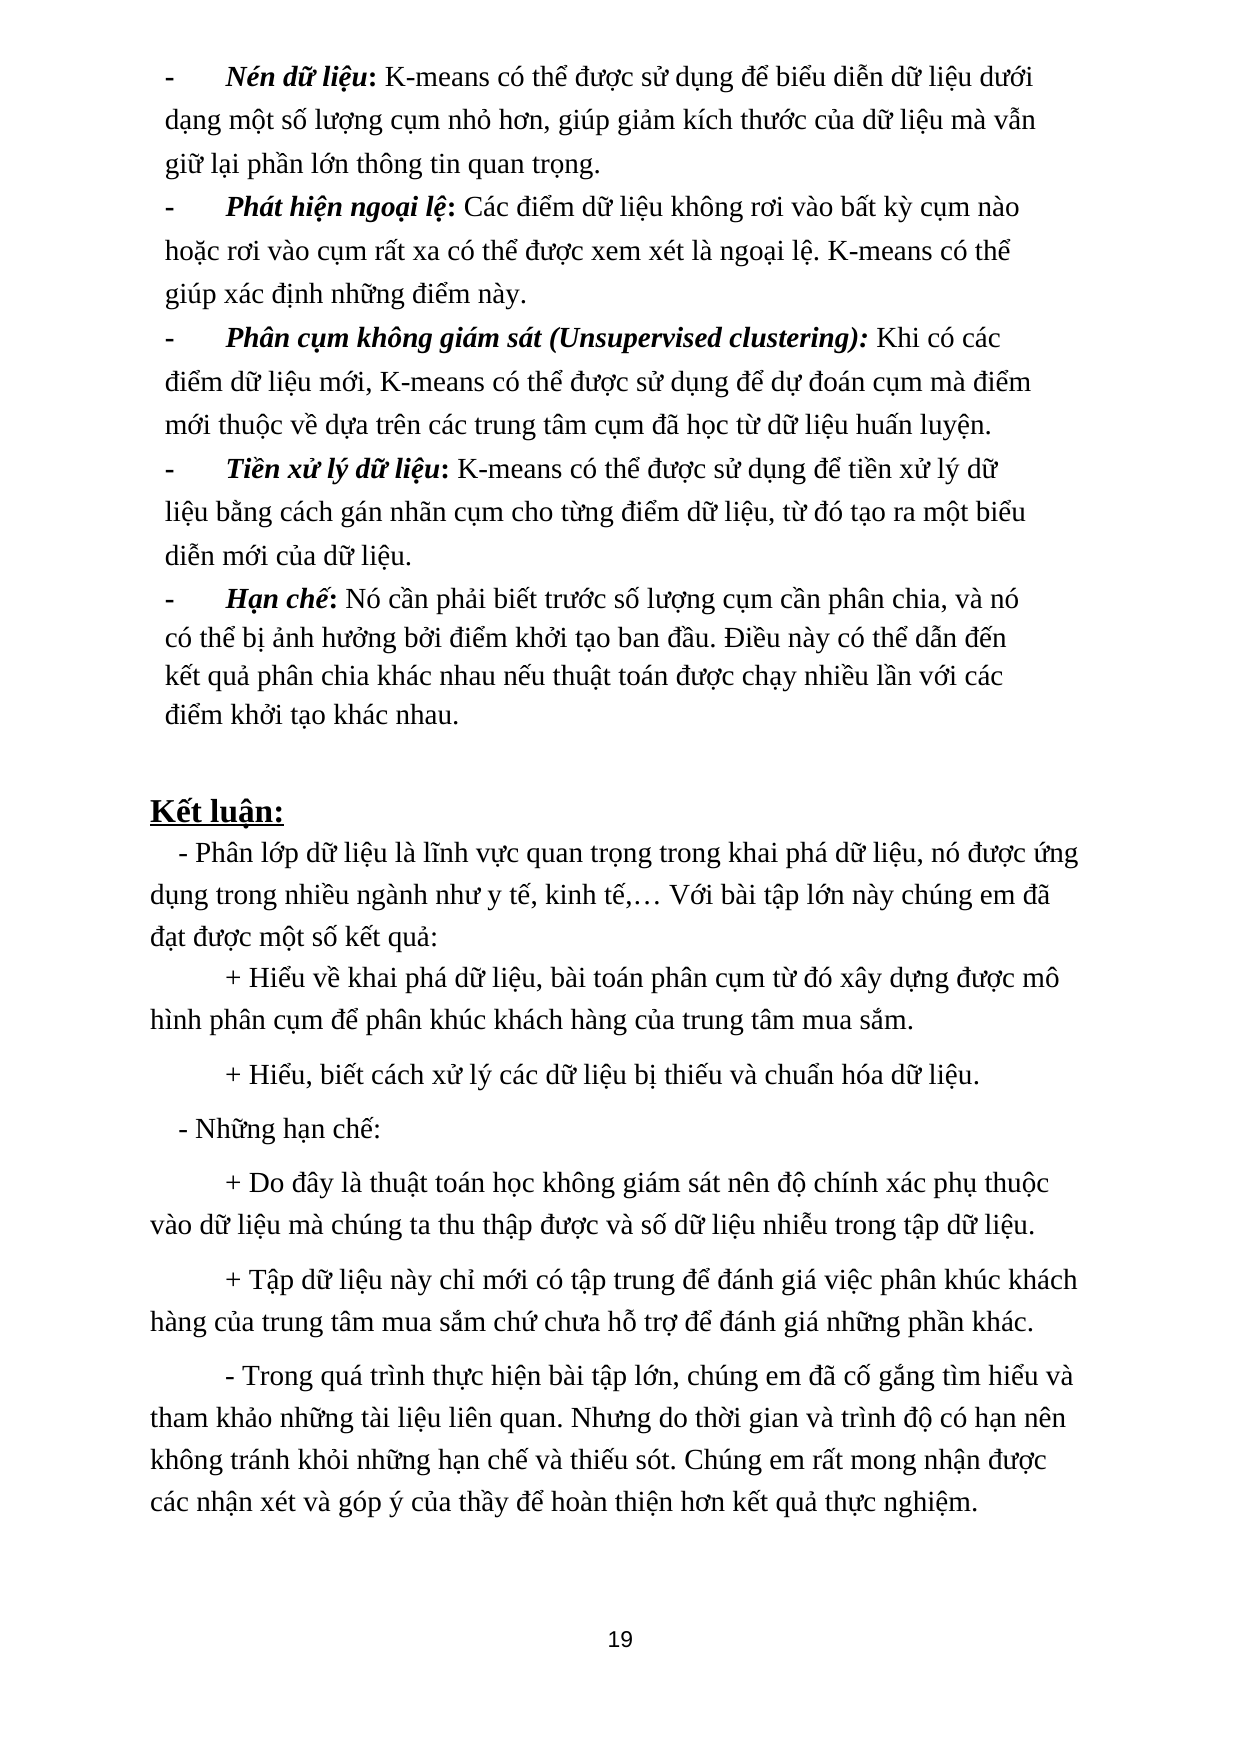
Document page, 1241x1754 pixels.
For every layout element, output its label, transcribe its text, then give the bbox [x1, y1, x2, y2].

subtitle + Do đây là thuật toán học không giám sát nên độ chính xác phụ thuộc vào dữ liệu mà chúng ta thu thập được và số dữ liệu nhiễu trong tập dữ liệu. [150, 1166, 1090, 1241]
text - Tiền xử lý dữ liệu: K-means có thể được sử dụng để tiền xử lý dữ liệu bằng cách gán nhãn cụm cho từng điểm dữ liệu, từ đó tạo ra một biểu diễn mới của dữ liệu. [164, 451, 1046, 571]
text Kết luận: [150, 791, 1090, 829]
text - Phân cụm không giám sát (Unsupervised clustering): Khi có các điểm dữ liệu mới, K-means có thể được sử dụng để dự đoán cụm mà điểm mới thuộc về dựa trên các trung tâm cụm đã học từ dữ liệu huấn luyện. [164, 320, 1046, 441]
subtitle + Hiểu, biết cách xử lý các dữ liệu bị thiếu và chuẩn hóa dữ liệu. [150, 1057, 1090, 1090]
text - Phân lớp dữ liệu là lĩnh vực quan trọng trong khai phá dữ liệu, nó được ứng dụng trong nhiều ngành như y tế, kinh tế,… Với bài tập lớn này chúng em đã đạt được một số kết quả: [150, 835, 1090, 952]
text - Phát hiện ngoại lệ: Các điểm dữ liệu không rơi vào bất kỳ cụm nào hoặc rơi vào cụm rất xa có thể được xem xét là ngoại lệ. K-means có thể giúp xác định những điểm này. [164, 189, 1046, 310]
subtitle + Hiểu về khai phá dữ liệu, bài toán phân cụm từ đó xây dựng được mô hình phân cụm để phân khúc khách hàng của trung tâm mua sắm. [150, 961, 1090, 1036]
subtitle + Tập dữ liệu này chỉ mới có tập trung để đánh giá việc phân khúc khách hàng của trung tâm mua sắm chứ chưa hỗ trợ để đánh giá những phần khác. [150, 1262, 1090, 1337]
text - Nén dữ liệu: K-means có thể được sử dụng để biểu diễn dữ liệu dưới dạng một số lượng cụm nhỏ hơn, giúp giảm kích thước của dữ liệu mà vẫn giữ lại phần lớn thông tin quan trọng. [164, 59, 1046, 179]
text - Hạn chế: Nó cần phải biết trước số lượng cụm cần phân chia, và nó có thể bị ảnh hưởng bởi điểm khởi tạo ban đầu. Điều này có thể dẫn đến kết quả phân chia khác nhau nếu thuật toán được chạy nhiều lần với các điểm khởi tạo khác nhau. [164, 581, 1046, 731]
subtitle - Trong quá trình thực hiện bài tập lớn, chúng em đã cố gắng tìm hiểu và tham khảo những tài liệu liên quan. Nhưng do thời gian và trình độ có hạn nên không tránh khỏi những hạn chế và thiếu sót. Chúng em rất mong nhận được các nhận xét và góp ý của thầy để hoàn thiện hơn kết quả thực nghiệm. [150, 1358, 1090, 1517]
subtitle - Những hạn chế: [150, 1111, 1090, 1145]
